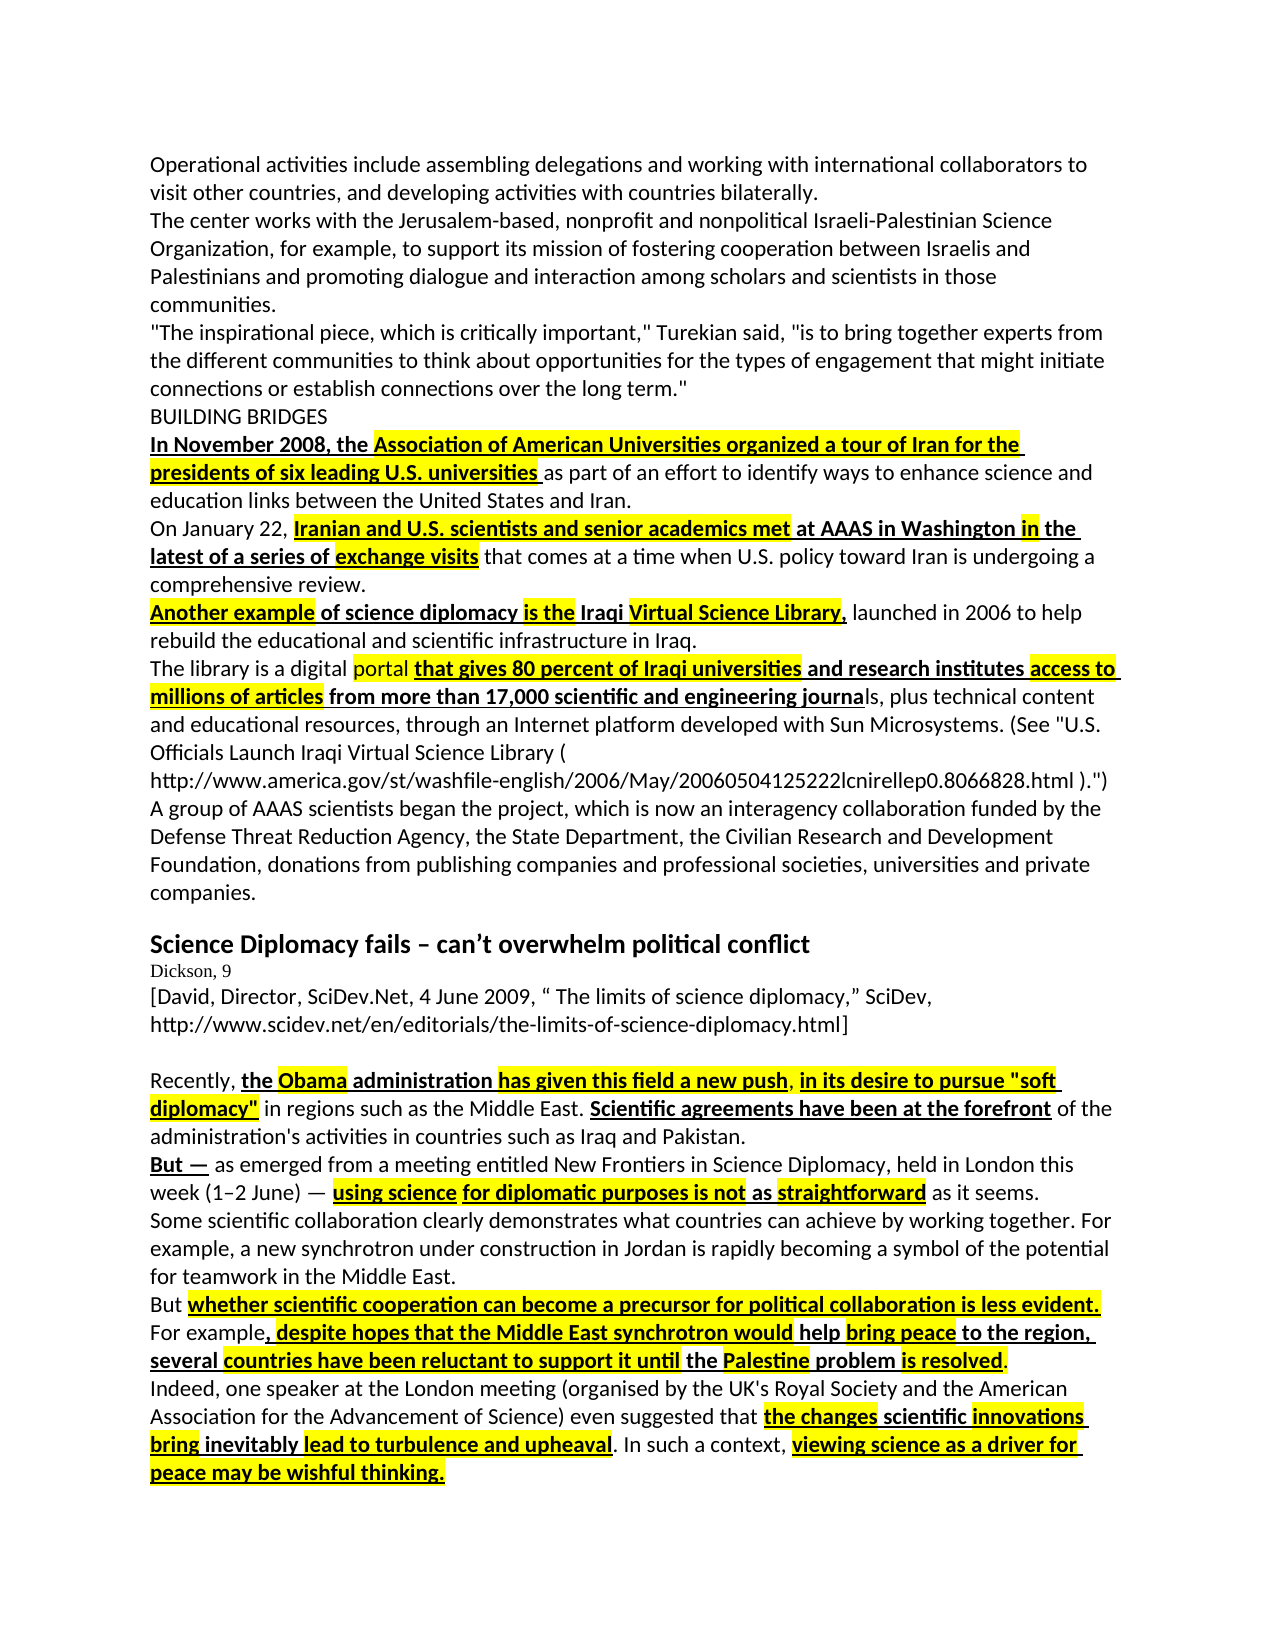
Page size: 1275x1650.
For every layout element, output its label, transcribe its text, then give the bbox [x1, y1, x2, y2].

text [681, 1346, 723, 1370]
text Another example of science diplomacy is the Iraqi Virtual Science Library, launched in 2006 to help rebuild the educational and scientific infrastructure in Iraq. [150, 598, 1125, 654]
text A group of AAAS scientists began the project, which is now an interagency collaboration funded by the Defense Threat Reduction Agency, the State Department, the Civilian Research and Development Foundation, donations from publishing companies and professional societies, universities and private companies. [150, 794, 1125, 907]
text On January 22, Iranian and U.S. scientists and senior academics met at AAAS in Washington in the latest of a series of exchange visits that comes at a time when U.S. policy toward Iran is undergoing a comprehensive review. [150, 514, 1125, 598]
text The library is a digital portal that gives 80 percent of Iraqi universities and research institutes access to millions of articles from more than 17,000 scientific and engineering journals, plus technical content and educational resources, through an Internet platform developed with Sun Microsystems. (See "U.S. Officials Launch Iraqi Virtual Science Library ( http://www.america.gov/st/washfile-english/2006/May/20060504125222lcnirellep0.8066828.html ).") [150, 654, 1125, 794]
text In November 2008, the Association of American Universities organized a tour of Iran for the presidents of six leading U.S. universities as part of an effort to identify ways to enhance science and education links between the United States and Iran. [150, 430, 1125, 514]
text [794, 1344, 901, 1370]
text But — as emerged from a meeting entitled New Frontiers in Science Diplomacy, held in London this week (1–2 June) — using science for diplomatic purposes is not as straightforward as it seems. [150, 1150, 1125, 1206]
text Dickson, 9 [150, 960, 1125, 982]
text [David, Director, SciDev.Net, 4 June 2009, “ The limits of science diplomacy,” SciDev, http://www.scidev.net/en/editorials/the-limits-of-science-diplomacy.html] [150, 982, 1125, 1038]
text Indeed, one speaker at the London meeting (organised by the UK's Royal Society and the American Association for the Advancement of Science) even suggested that the changes scientific innovations bring inevitably lead to turbulence and upheaval. In such a context, viewing science as a driver for peace may be wishful thinking. [150, 1374, 1125, 1486]
text Some scientific collaboration clearly demonstrates what countries can achieve by working together. For example, a new synchrotron under construction in Jordan is rapidly becoming a symbol of the potential for teamwork in the Middle East. [150, 1206, 1125, 1290]
text BUILDING BRIDGES [150, 402, 1125, 430]
text Operational activities include assembling delegations and working with international collaborators to visit other countries, and developing activities with countries bilaterally. [150, 150, 1125, 206]
text Recently, the Obama administration has given this field a new push, in its desire to pursue "soft diplomacy" in regions such as the Middle East. Scientific agreements have been at the forefront of the administration's activities in countries such as Iraq and Pakistan. [150, 1066, 1125, 1150]
text "The inspirational piece, which is critically important," Turekian said, "is to bring together experts from the different communities to think about opportunities for the types of engagement that might initiate connections or establish connections over the long term." [150, 318, 1125, 402]
subtitle Science Diplomacy fails – can’t overwhelm political conflict [150, 927, 1125, 960]
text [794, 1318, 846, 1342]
text The center works with the Jerusalem-based, nonprofit and nonpolitical Israeli-Palestinian Science Organization, for example, to support its mission of fostering cooperation between Israelis and Palestinians and promoting dialogue and interaction among scholars and scientists in those communities. [150, 206, 1125, 318]
